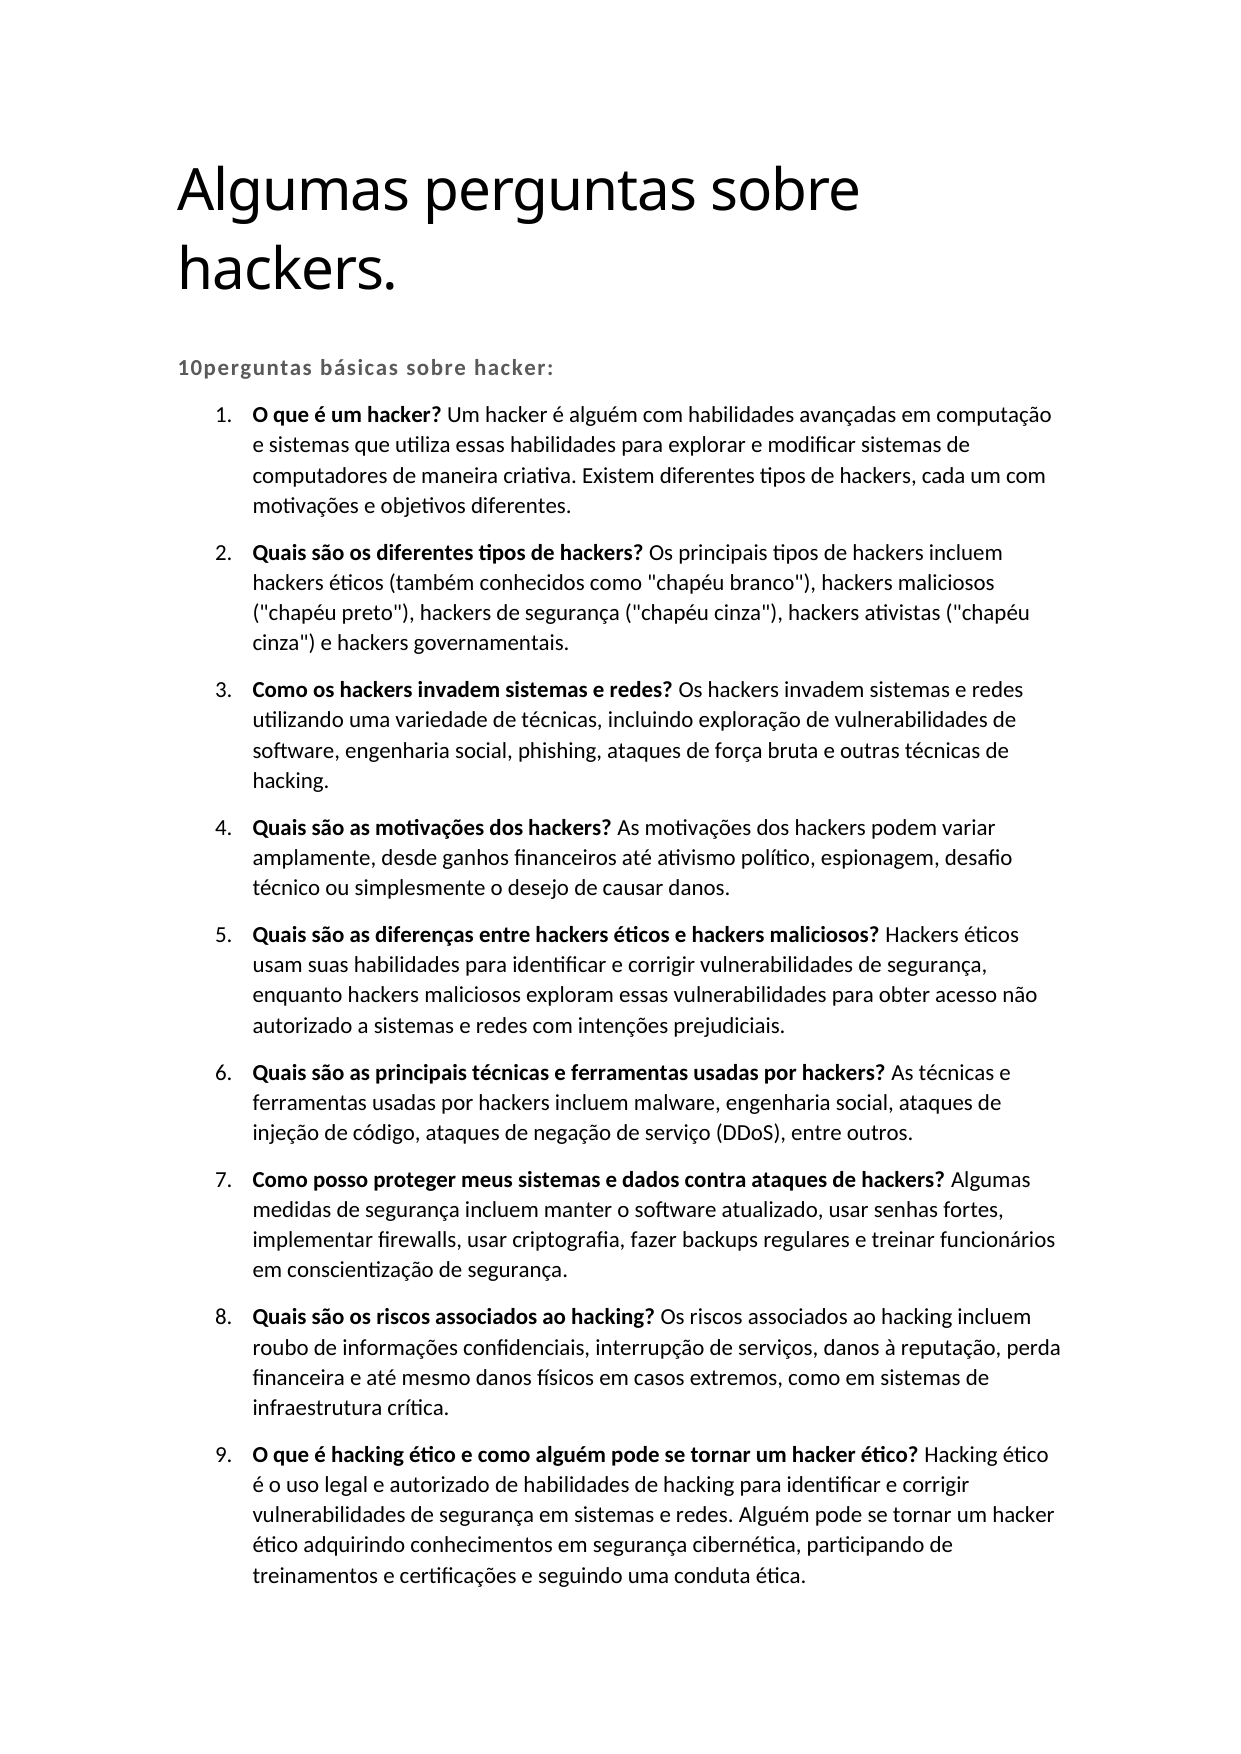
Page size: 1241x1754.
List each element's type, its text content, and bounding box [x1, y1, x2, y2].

list Quais são as diferenças entre hackers éticos e hackers maliciosos? Hackers éticos usam suas habilidades para identificar e corrigir vulnerabilidades de segurança, enquanto hackers maliciosos exploram essas vulnerabilidades para obter acesso não autorizado a sistemas e redes com intenções prejudiciais. [215, 920, 1063, 1039]
list Como posso proteger meus sistemas e dados contra ataques de hackers? Algumas medidas de segurança incluem manter o software atualizado, usar senhas fortes, implementar firewalls, usar criptografia, fazer backups regulares e treinar funcionários em conscientização de segurança. [215, 1165, 1063, 1283]
list Quais são os diferentes tipos de hackers? Os principais tipos de hackers incluem hackers éticos (também conhecidos como "chapéu branco"), hackers maliciosos ("chapéu preto"), hackers de segurança ("chapéu cinza"), hackers ativistas ("chapéu cinza") e hackers governamentais. [215, 538, 1063, 656]
list O que é um hacker? Um hacker é alguém com habilidades avançadas em computação e sistemas que utiliza essas habilidades para explorar e modificar sistemas de computadores de maneira criativa. Existem diferentes tipos de hackers, cada um com motivações e objetivos diferentes. [215, 400, 1063, 519]
list Quais são as motivações dos hackers? As motivações dos hackers podem variar amplamente, desde ganhos financeiros até ativismo político, espionagem, desafio técnico ou simplesmente o desejo de causar danos. [215, 813, 1063, 901]
list O que é hacking ético e como alguém pode se tornar um hacker ético? Hacking ético é o uso legal e autorizado de habilidades de hacking para identificar e corrigir vulnerabilidades de segurança em sistemas e redes. Alguém pode se tornar um hacker ético adquirindo conhecimentos em segurança cibernética, participando de treinamentos e certificações e seguindo uma conduta ética. [215, 1440, 1063, 1589]
list Quais são as principais técnicas e ferramentas usadas por hackers? As técnicas e ferramentas usadas por hackers incluem malware, engenharia social, ataques de injeção de código, ataques de negação de serviço (DDoS), entre outros. [215, 1058, 1063, 1146]
subtitle 10perguntas básicas sobre hacker: [177, 353, 1063, 381]
title Algumas perguntas sobre hackers. [177, 148, 1063, 307]
list Como os hackers invadem sistemas e redes? Os hackers invadem sistemas e redes utilizando uma variedade de técnicas, incluindo exploração de vulnerabilidades de software, engenharia social, phishing, ataques de força bruta e outras técnicas de hacking. [215, 675, 1063, 794]
list Quais são os riscos associados ao hacking? Os riscos associados ao hacking incluem roubo de informações confidenciais, interrupção de serviços, danos à reputação, perda financeira e até mesmo danos físicos em casos extremos, como em sistemas de infraestrutura crítica. [215, 1302, 1063, 1421]
